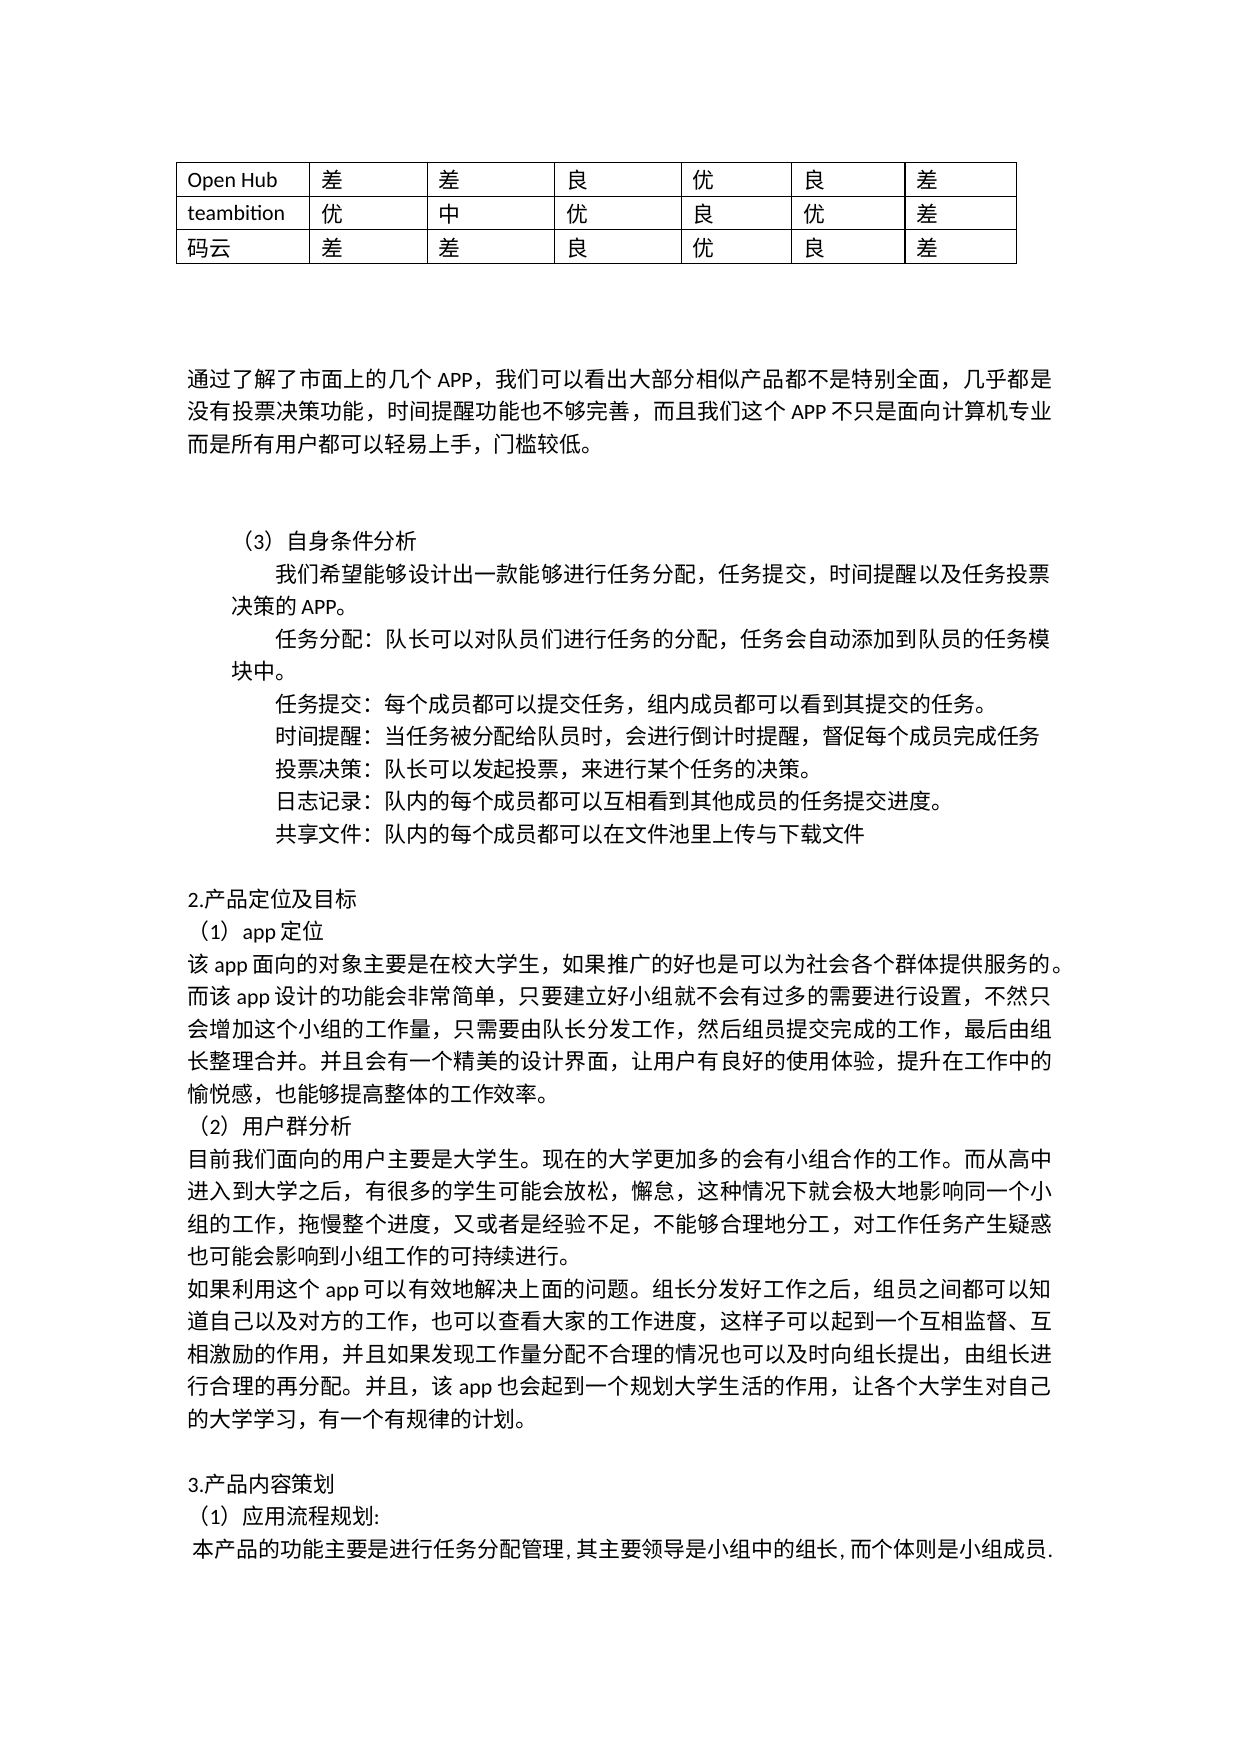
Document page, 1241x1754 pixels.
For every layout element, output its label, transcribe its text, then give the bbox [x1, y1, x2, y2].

table_cell 良 [792, 163, 904, 196]
list 目前我们面向的用户主要是大学生。现在的大学更加多的会有小组合作的工作。而从高中进入到大学之后，有很多的学生可能会放松，懈怠，这种情况下就会极大地影响同一个小组的工作，拖慢整个进度，又或者是经验不足，不能够合理地分工，对工作任务产生疑惑，也可能会影响到小组工作的可持续进行。 [187, 1141, 1053, 1271]
table_cell Open Hub [177, 163, 309, 196]
table_cell 良 [682, 197, 791, 229]
list 产品内容策划 [187, 1466, 1053, 1499]
table_cell 优 [555, 197, 681, 229]
list 通过了解了市面上的几个APP，我们可以看出大部分相似产品都不是特别全面，几乎都是没有投票决策功能，时间提醒功能也不够完善，而且我们这个APP不只是面向计算机专业，而是所有用户都可以轻易上手，门槛较低。 [187, 361, 1053, 459]
list （1）应用流程规划: [187, 1499, 1053, 1531]
list 时间提醒：当任务被分配给队员时，会进行倒计时提醒，督促每个成员完成任务 [231, 719, 1053, 751]
table_cell 优 [792, 197, 904, 229]
table_cell 中 [428, 197, 554, 229]
table_cell 优 [682, 230, 791, 263]
list app定位 [187, 914, 1053, 946]
table_cell 良 [555, 163, 681, 196]
table_cell 差 [310, 163, 427, 196]
table_cell teambition [177, 197, 309, 229]
list 日志记录：队内的每个成员都可以互相看到其他成员的任务提交进度。 [231, 784, 1053, 816]
table_cell 差 [906, 230, 1016, 263]
list 如果利用这个app可以有效地解决上面的问题。组长分发好工作之后，组员之间都可以知道自己以及对方的工作，也可以查看大家的工作进度，这样子可以起到一个互相监督、互相激励的作用，并且如果发现工作量分配不合理的情况也可以及时向组长提出，由组长进行合理的再分配。并且，该app也会起到一个规划大学生活的作用，让各个大学生对自己的大学学习，有一个有规律的计划。 [187, 1271, 1053, 1434]
table_cell 码云 [177, 230, 309, 263]
list 共享文件：队内的每个成员都可以在文件池里上传与下载文件 [231, 816, 1053, 849]
list 产品定位及目标 [187, 881, 1053, 914]
list 该app面向的对象主要是在校大学生，如果推广的好也是可以为社会各个群体提供服务的。而该app设计的功能会非常简单，只要建立好小组就不会有过多的需要进行设置，不然只会增加这个小组的工作量，只需要由队长分发工作，然后组员提交完成的工作，最后由组长整理合并。并且会有一个精美的设计界面，让用户有良好的使用体验，提升在工作中的愉悦感，也能够提高整体的工作效率。 [187, 946, 1053, 1109]
table_cell 优 [682, 163, 791, 196]
list 自身条件分析 [187, 524, 1053, 556]
list 投票决策：队长可以发起投票，来进行某个任务的决策。 [231, 751, 1053, 784]
table_cell 差 [906, 197, 1016, 229]
list 我们希望能够设计出一款能够进行任务分配，任务提交，时间提醒以及任务投票决策的APP。 [231, 556, 1053, 621]
list 任务分配：队长可以对队员们进行任务的分配，任务会自动添加到队员的任务模块中。 [231, 621, 1053, 686]
table_cell 良 [792, 230, 904, 263]
table_cell 差 [428, 230, 554, 263]
list 任务提交：每个成员都可以提交任务，组内成员都可以看到其提交的任务。 [231, 686, 1053, 719]
table_cell 良 [555, 230, 681, 263]
table_cell 优 [310, 197, 427, 229]
table_cell 差 [310, 230, 427, 263]
table_cell 差 [906, 163, 1016, 196]
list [187, 1531, 1053, 1564]
list 用户群分析 [187, 1109, 1053, 1141]
table_cell 差 [428, 163, 554, 196]
